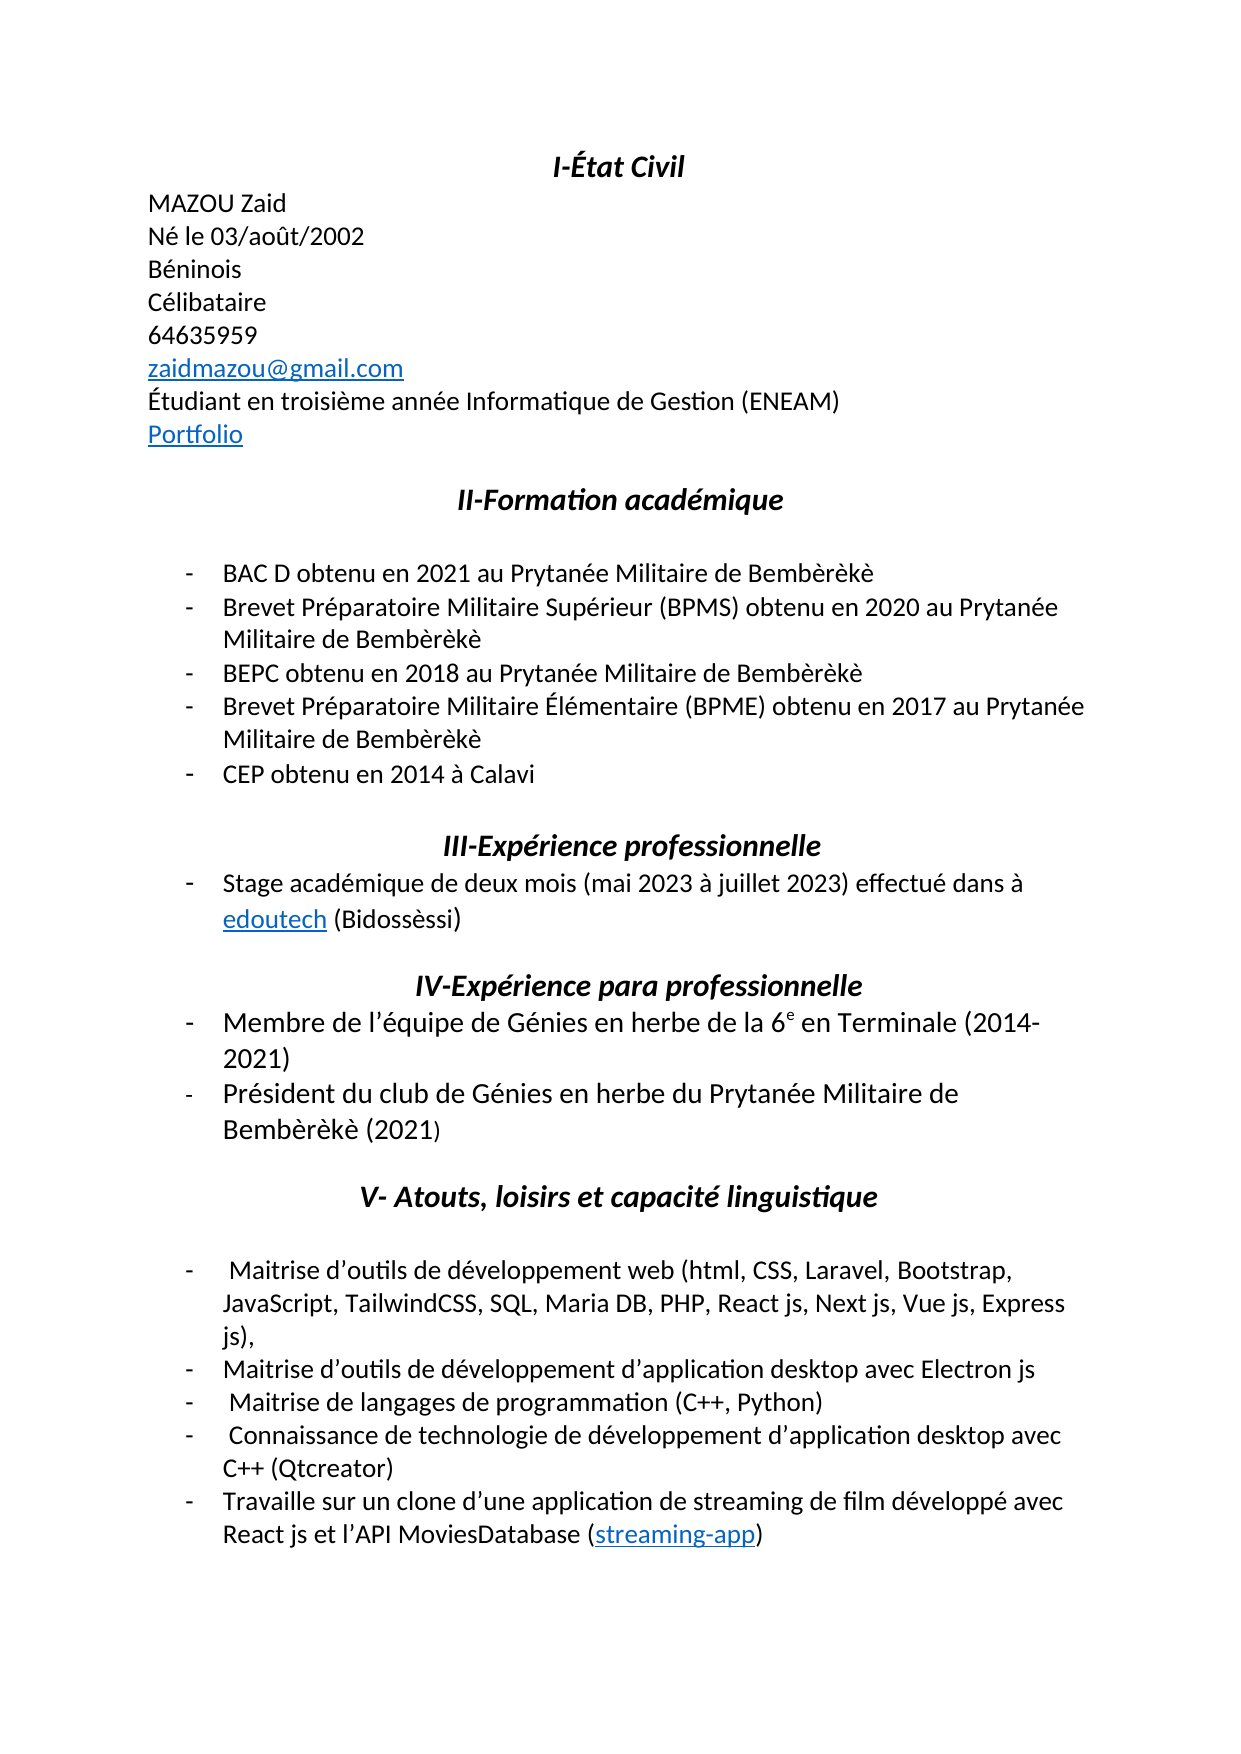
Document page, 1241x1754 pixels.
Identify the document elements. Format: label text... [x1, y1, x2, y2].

list Maitrise d’outils de développement web (html, CSS, Laravel, Bootstrap, JavaScript, TailwindCSS, SQL, Maria DB, PHP, React js, Next js, Vue js, Express js), [185, 1253, 1093, 1352]
text 64635959 [148, 318, 1093, 351]
text Portfolio [148, 417, 1093, 450]
list Membre de l’équipe de Génies en herbe de la 6e en Terminale (2014-2021) [185, 1004, 1093, 1075]
text zaidmazou@gmail.com [148, 351, 1093, 384]
text II-Formation académique [148, 480, 1093, 518]
list Maitrise d’outils de développement d’application desktop avec Electron js [185, 1352, 1093, 1385]
list III-Expérience professionnelle [443, 826, 1093, 864]
text Né le 03/août/2002 [148, 219, 1093, 252]
list Stage académique de deux mois (mai 2023 à juillet 2023) effectué dans à edoutech (Bidossèssi) [185, 864, 1093, 935]
text IV-Expérience para professionnelle [185, 966, 1093, 1004]
text Béninois [148, 252, 1093, 285]
list Connaissance de technologie de développement d’application desktop avec C++ (Qtcreator) [185, 1418, 1093, 1484]
list BAC D obtenu en 2021 au Prytanée Militaire de Bembèrèkè [185, 557, 1093, 590]
list Brevet Préparatoire Militaire Élémentaire (BPME) obtenu en 2017 au Prytanée Militaire de Bembèrèkè [185, 689, 1093, 755]
list CEP obtenu en 2014 à Calavi [185, 755, 1093, 790]
text Étudiant en troisième année Informatique de Gestion (ENEAM) [148, 384, 1093, 417]
list Travaille sur un clone d’une application de streaming de film développé avec React js et l’API MoviesDatabase (streaming-app) [185, 1484, 1093, 1551]
text I-État Civil [148, 148, 1093, 186]
text Célibataire [148, 285, 1093, 318]
list Brevet Préparatoire Militaire Supérieur (BPMS) obtenu en 2020 au Prytanée Militaire de Bembèrèkè [185, 590, 1093, 656]
list Président du club de Génies en herbe du Prytanée Militaire de Bembèrèkè (2021) [185, 1075, 1093, 1147]
text V- Atouts, loisirs et capacité linguistique [148, 1177, 1093, 1215]
list BEPC obtenu en 2018 au Prytanée Militaire de Bembèrèkè [185, 656, 1093, 689]
text MAZOU Zaid [148, 186, 1093, 219]
list Maitrise de langages de programmation (C++, Python) [185, 1385, 1093, 1418]
